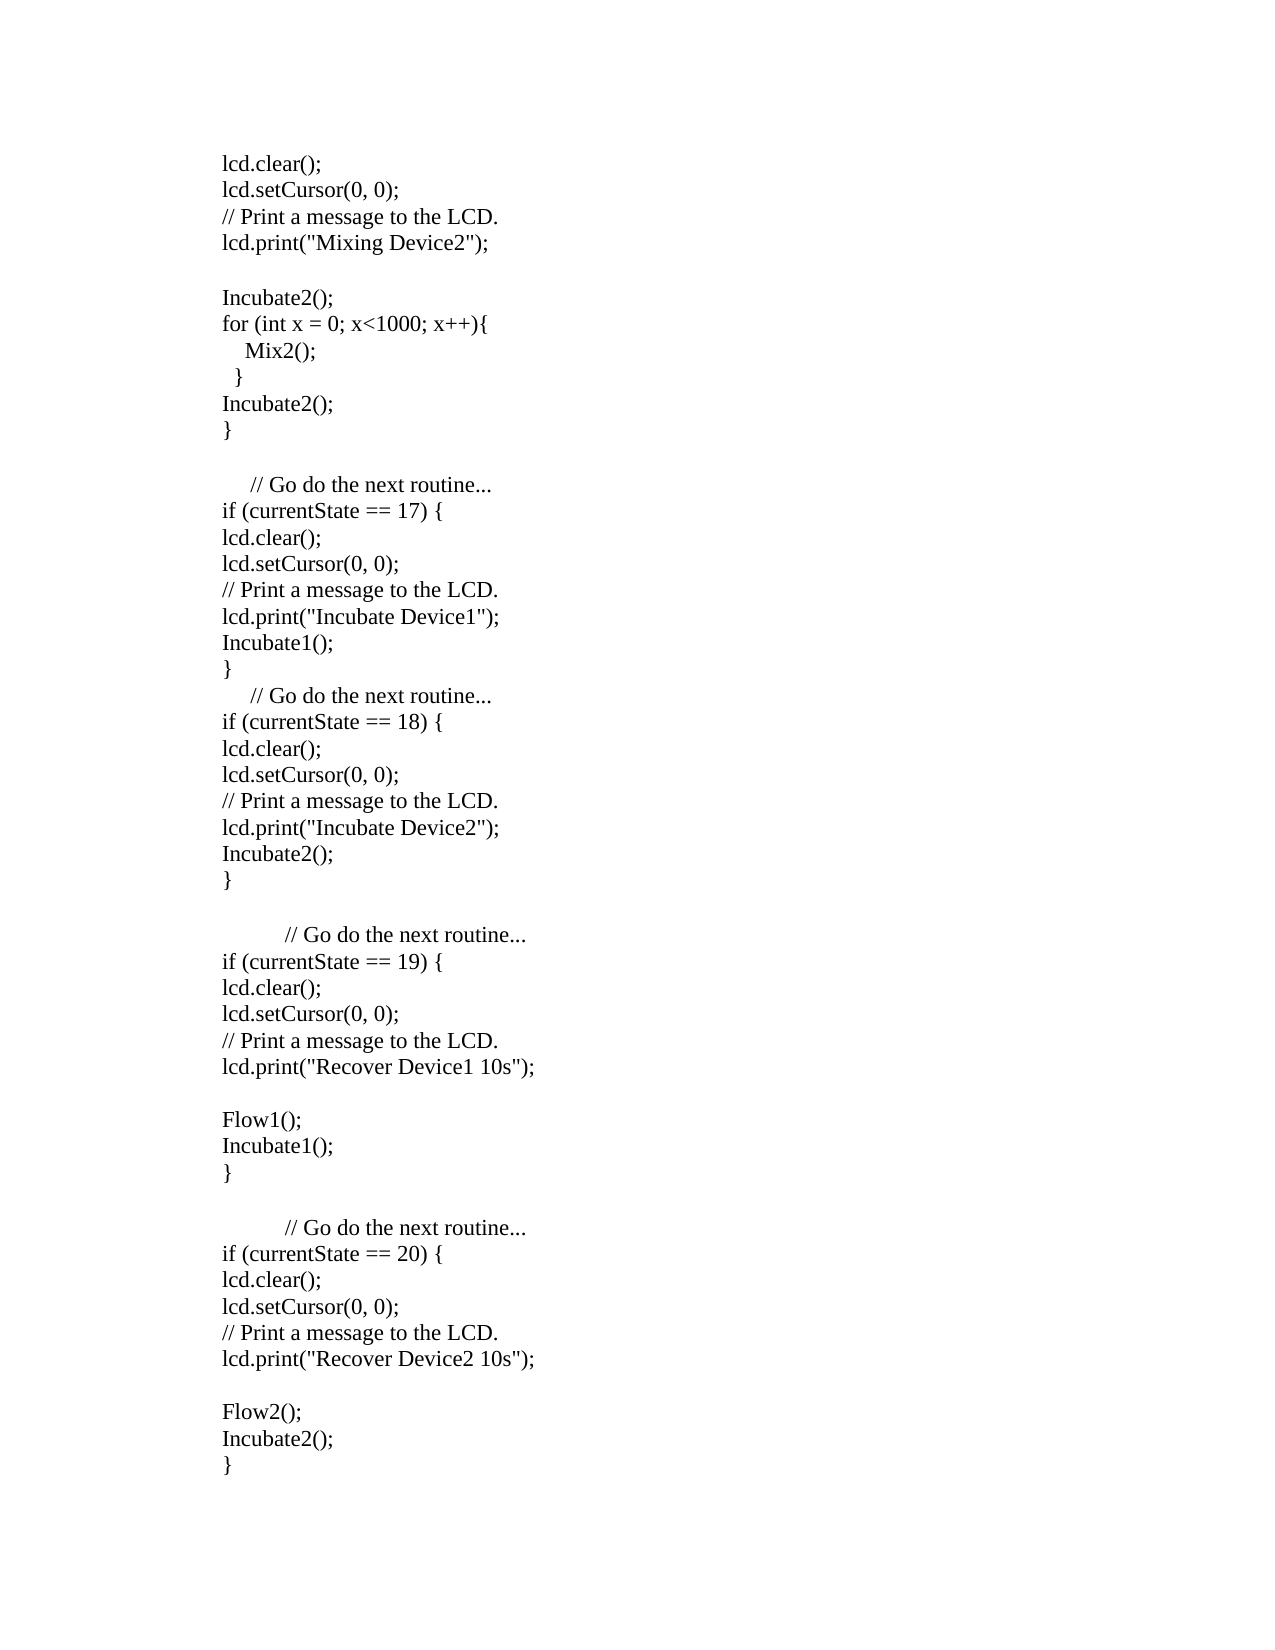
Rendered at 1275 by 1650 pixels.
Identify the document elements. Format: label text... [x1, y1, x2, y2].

text // Go do the next routine... [187, 682, 1087, 708]
text Flow2(); [187, 1398, 1087, 1424]
text lcd.clear(); [187, 734, 1087, 761]
text lcd.print("Incubate Device2"); [187, 814, 1087, 840]
text lcd.print("Recover Device1 10s"); [187, 1053, 1087, 1079]
text Incubate1(); [187, 1132, 1087, 1159]
text // Go do the next routine... [187, 921, 1087, 948]
text lcd.setCursor(0, 0); [187, 176, 1087, 203]
text lcd.print("Recover Device2 10s"); [187, 1346, 1087, 1372]
text lcd.clear(); [187, 150, 1087, 176]
text Incubate2(); [187, 284, 1087, 311]
text lcd.setCursor(0, 0); [187, 550, 1087, 576]
text } [187, 656, 1087, 682]
text if (currentState == 20) { [187, 1240, 1087, 1266]
text lcd.print("Mixing Device2"); [187, 229, 1087, 255]
text } [187, 1159, 1087, 1185]
text lcd.clear(); [187, 1266, 1087, 1293]
text if (currentState == 17) { [187, 497, 1087, 524]
text lcd.setCursor(0, 0); [187, 761, 1087, 787]
text // Print a message to the LCD. [187, 787, 1087, 814]
text lcd.clear(); [187, 974, 1087, 1001]
text if (currentState == 19) { [187, 948, 1087, 974]
text // Print a message to the LCD. [187, 1319, 1087, 1346]
text } [187, 1451, 1087, 1477]
text Incubate2(); [187, 840, 1087, 866]
text Incubate2(); [187, 1424, 1087, 1451]
text Incubate2(); [187, 389, 1087, 416]
text lcd.setCursor(0, 0); [187, 1293, 1087, 1319]
text } [187, 416, 1087, 442]
text Incubate1(); [187, 629, 1087, 656]
text lcd.print("Incubate Device1"); [187, 603, 1087, 629]
text // Print a message to the LCD. [187, 576, 1087, 603]
text // Go do the next routine... [187, 1214, 1087, 1240]
text lcd.setCursor(0, 0); [187, 1001, 1087, 1027]
text for (int x = 0; x<1000; x++){ [187, 311, 1087, 337]
text lcd.clear(); [187, 524, 1087, 550]
text // Print a message to the LCD. [187, 203, 1087, 229]
text Mix2(); [187, 337, 1087, 363]
text Flow1(); [187, 1106, 1087, 1132]
text // Go do the next routine... [187, 471, 1087, 497]
text // Print a message to the LCD. [187, 1027, 1087, 1053]
text } [187, 866, 1087, 893]
text } [187, 363, 1087, 389]
text if (currentState == 18) { [187, 708, 1087, 734]
